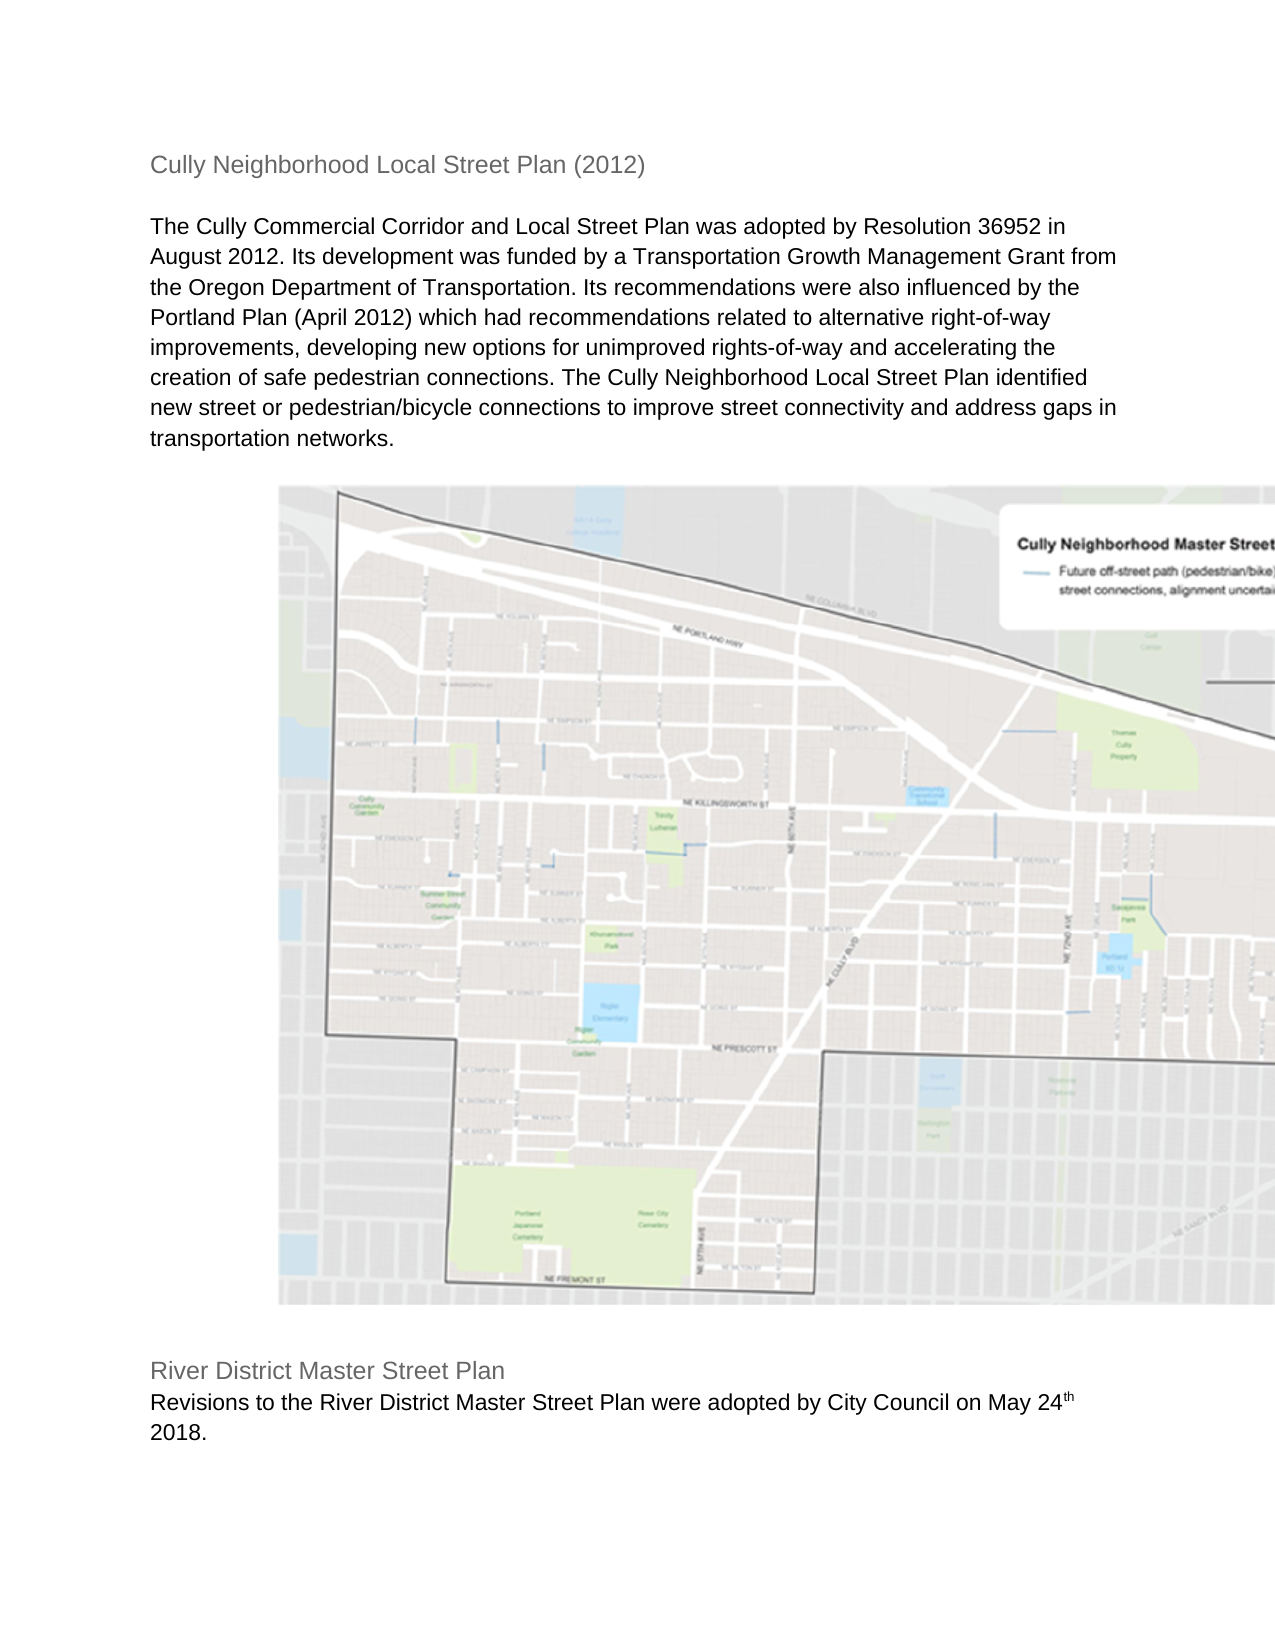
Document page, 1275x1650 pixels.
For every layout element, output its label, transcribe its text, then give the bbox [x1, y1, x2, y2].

text The Cully Commercial Corridor and Local Street Plan was adopted by Resolution 36952 in August 2012. Its development was funded by a Transportation Growth Management Grant from the Oregon Department of Transportation. Its recommendations were also influenced by the Portland Plan (April 2012) which had recommendations related to alternative right-of-way improvements, developing new options for unimproved rights-of-way and accelerating the creation of safe pedestrian connections. The Cully Neighborhood Local Street Plan identified new street or pedestrian/bicycle connections to improve street connectivity and address gaps in transportation networks. [150, 213, 1125, 451]
text Revisions to the River District Master Street Plan were adopted by City Council on May 24th 2018. [150, 1388, 1125, 1445]
subtitle Cully Neighborhood Local Street Plan (2012) [150, 150, 1125, 179]
picture [279, 485, 1275, 1304]
subtitle River District Master Street Plan [150, 1356, 1125, 1384]
